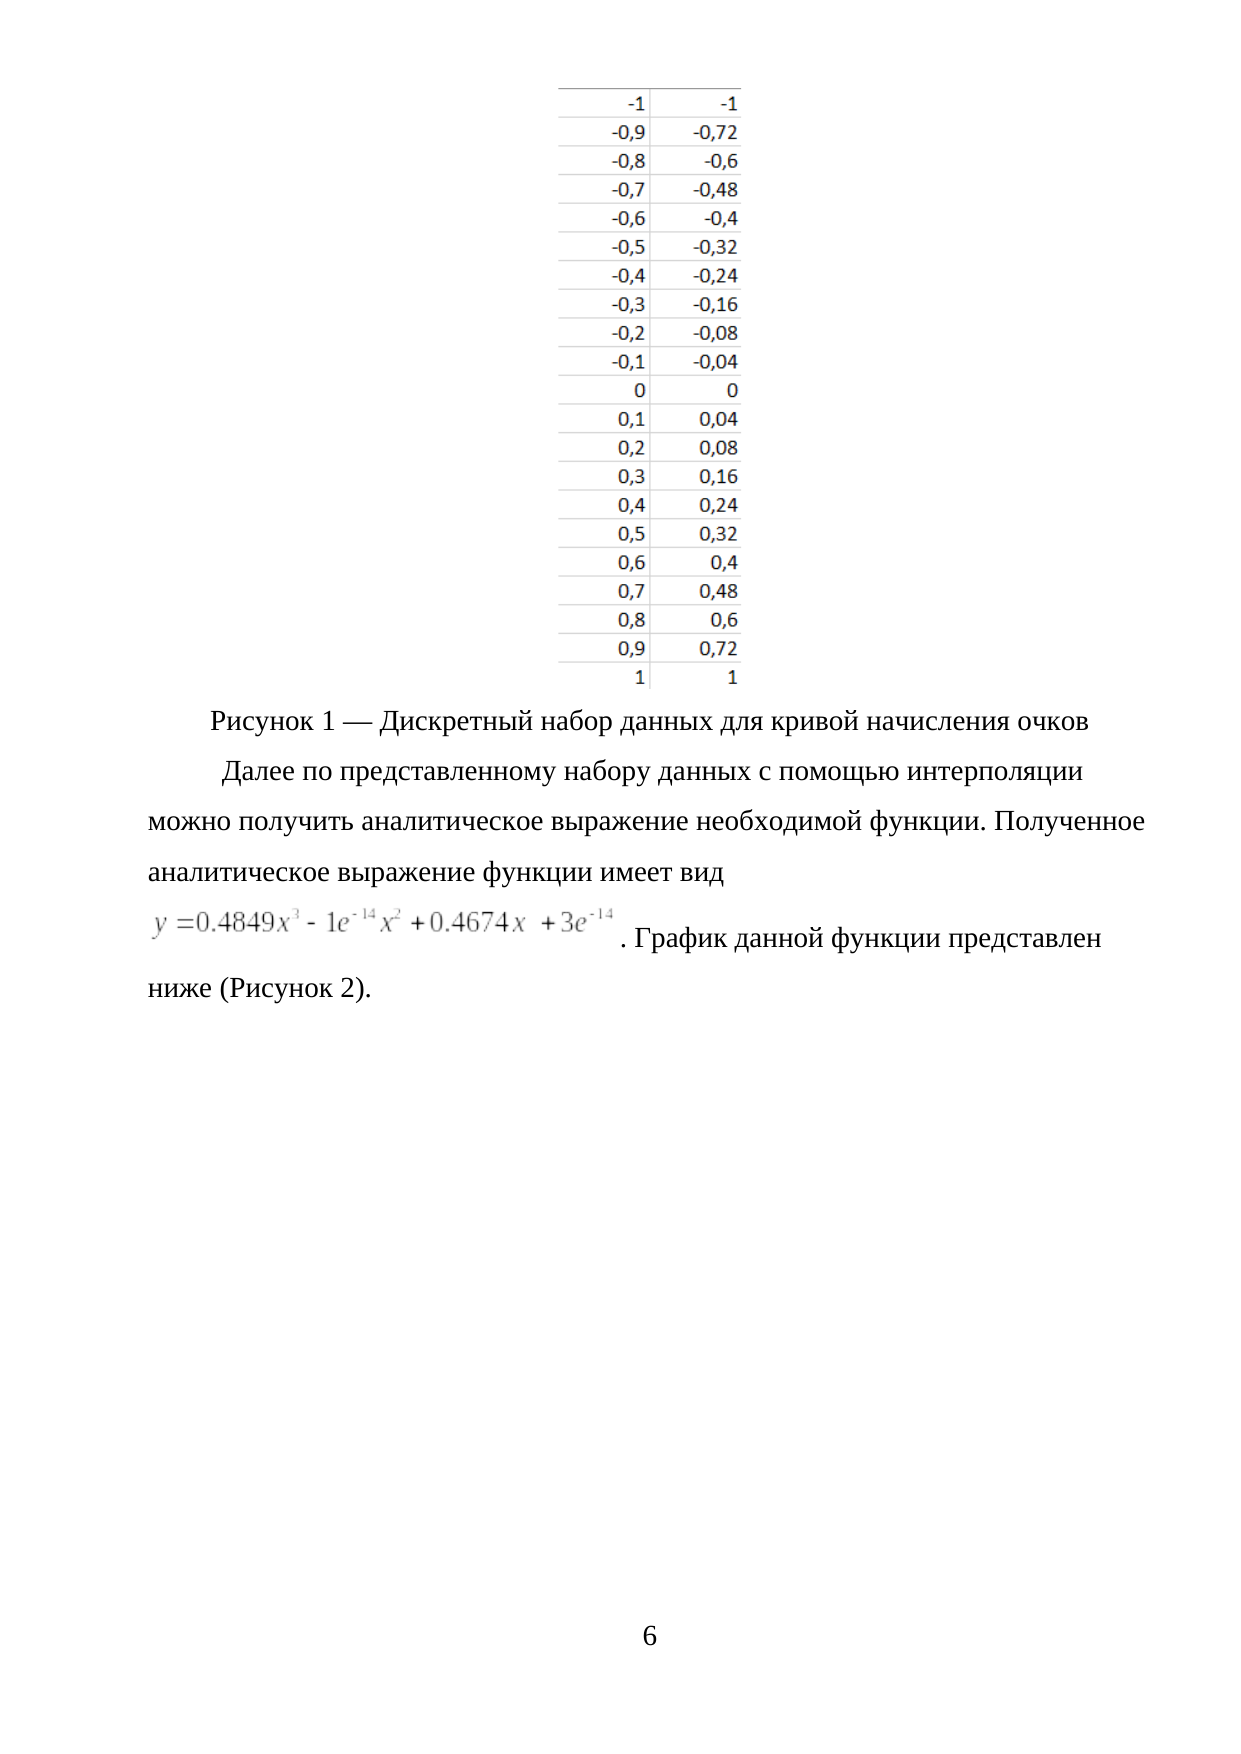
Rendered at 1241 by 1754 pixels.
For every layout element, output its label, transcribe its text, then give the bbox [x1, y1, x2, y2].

picture [558, 88, 742, 689]
text Далее по представленному набору данных с помощью интерполяции можно получить аналитическое выражение необходимой функции. Полученное аналитическое выражение функции имеет вид . График данной функции представлен ниже (Рисунок 2). [148, 753, 1152, 1004]
